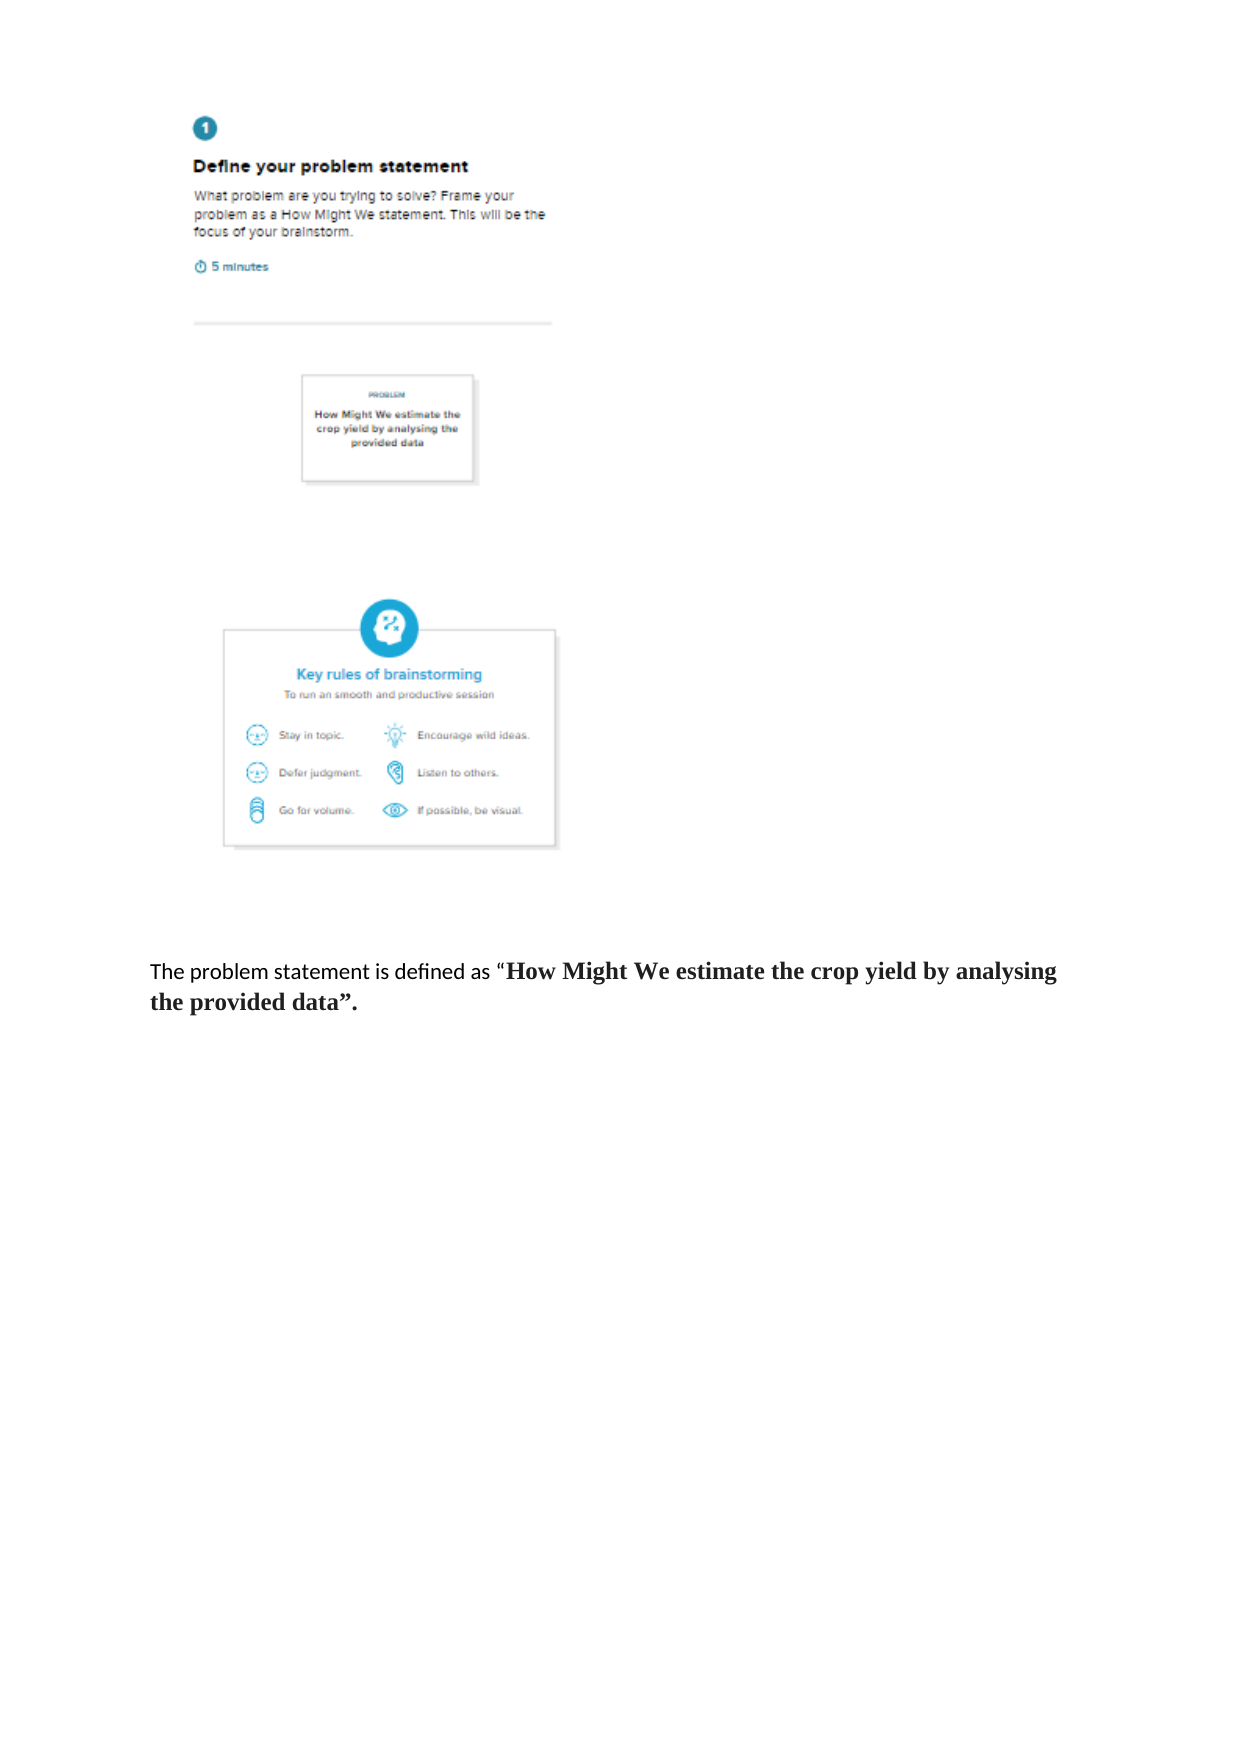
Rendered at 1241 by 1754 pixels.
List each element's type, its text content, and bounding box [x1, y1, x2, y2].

picture [150, 88, 619, 938]
text The problem statement is defined as “How Might We estimate the crop yield by analysing the provided data”. [150, 956, 1090, 1016]
